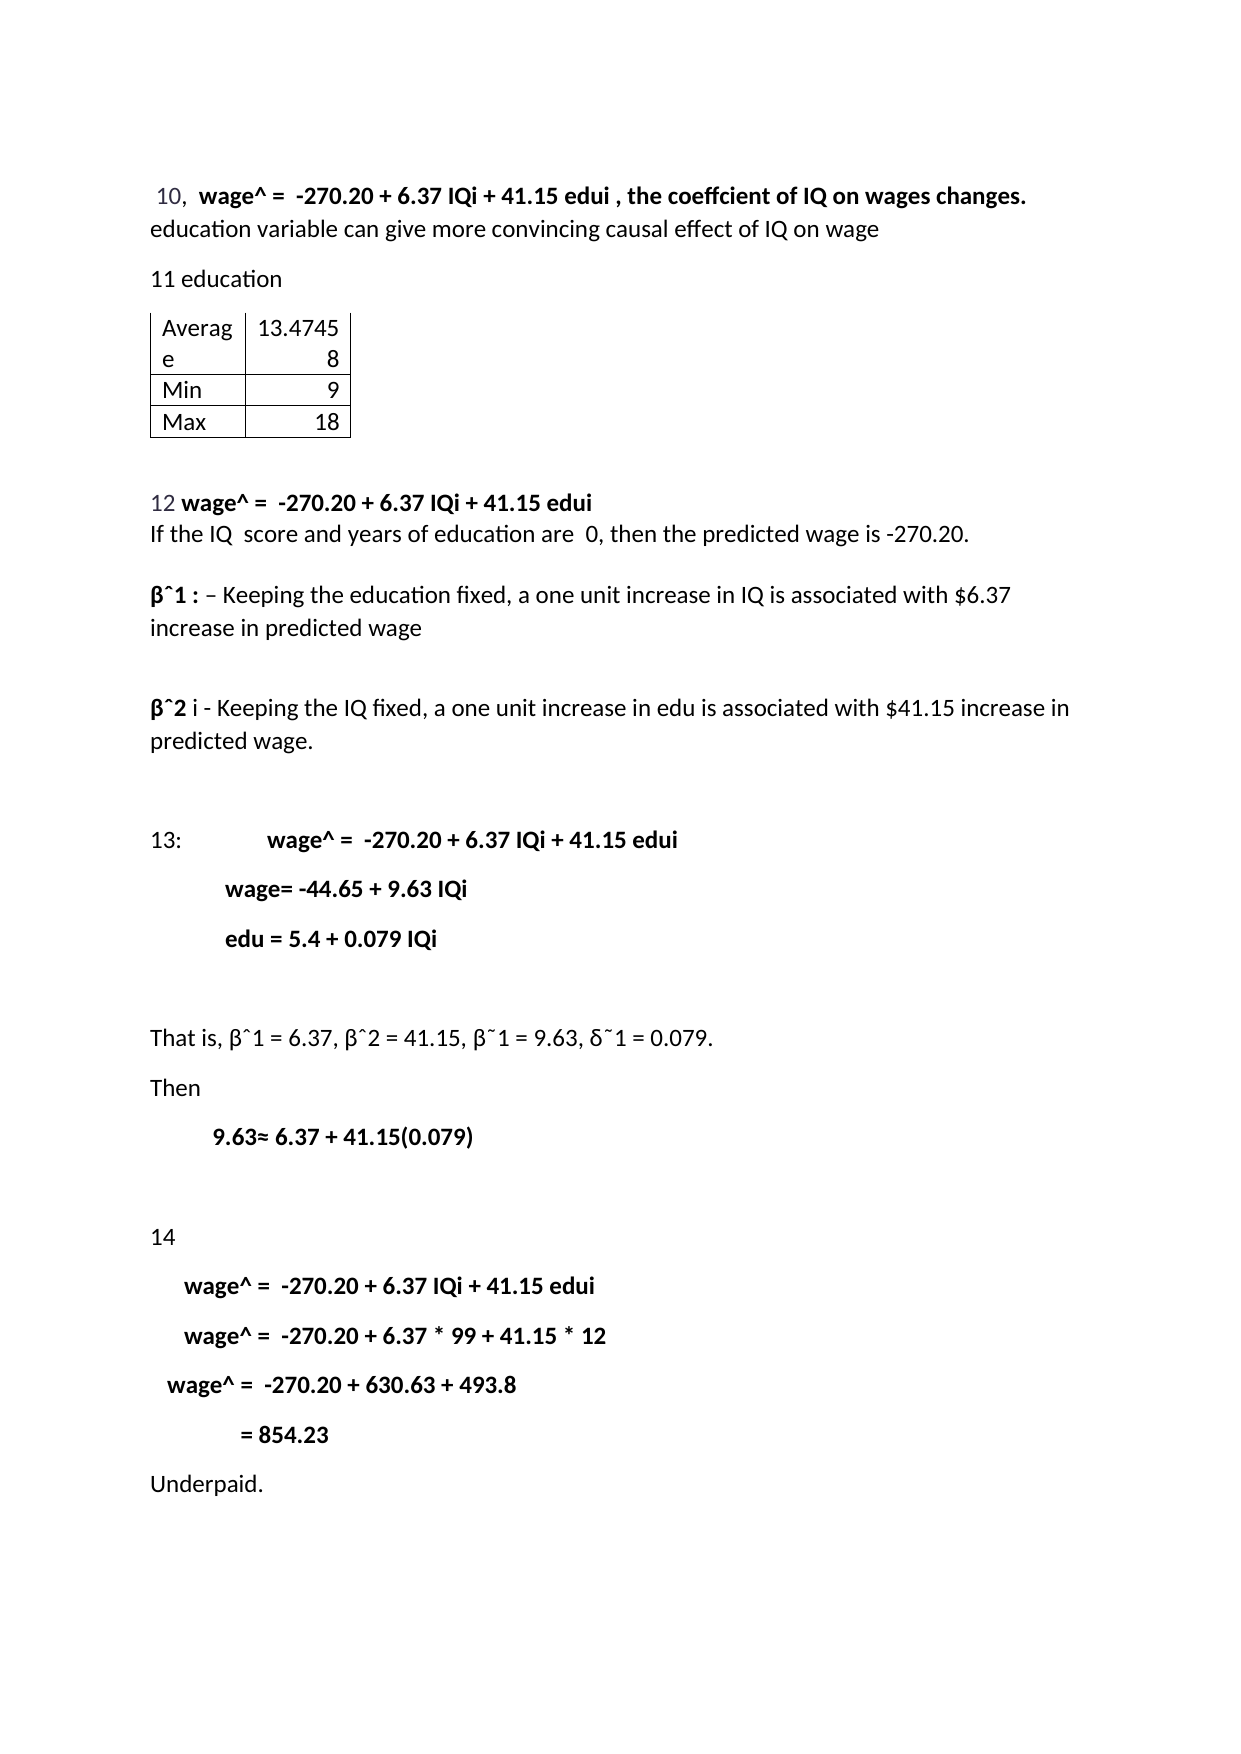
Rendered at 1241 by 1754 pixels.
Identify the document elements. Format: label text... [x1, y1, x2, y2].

text wage^ = -270.20 + 6.37 IQi + 41.15 edui [150, 1270, 1090, 1301]
text 14 [150, 1221, 1090, 1251]
table_header 13.47458 [246, 313, 350, 374]
text wage^ = -270.20 + 6.37 * 99 + 41.15 * 12 [150, 1320, 1090, 1350]
table_cell Min [151, 375, 245, 405]
text wage= -44.65 + 9.63 IQi [150, 874, 1090, 904]
text 11 education [150, 263, 1090, 293]
text = 854.23 [150, 1419, 1090, 1449]
table_cell 18 [246, 406, 350, 437]
table_cell Max [151, 406, 245, 437]
text 9.63≈ 6.37 + 41.15(0.079) [150, 1122, 1090, 1152]
text edu = 5.4 + 0.079 IQi [150, 923, 1090, 954]
text βˆ1 : – Keeping the education fixed, a one unit increase in IQ is associated with $6.37 increase in predicted wage [150, 579, 1090, 642]
text Underpaid. [150, 1469, 1090, 1499]
text 10, wage^ = -270.20 + 6.37 IQi + 41.15 edui , the coeffcient of IQ on wages changes. education variable can give more convincing causal effect of IQ on wage [150, 181, 1090, 244]
table_header Average [151, 313, 245, 374]
text Then [150, 1072, 1090, 1102]
text If the IQ score and years of education are 0, then the predicted wage is -270.20. [150, 518, 1090, 548]
text 12 wage^ = -270.20 + 6.37 IQi + 41.15 edui [150, 487, 1090, 518]
text 13: wage^ = -270.20 + 6.37 IQi + 41.15 edui [150, 824, 1090, 854]
text βˆ2 i - Keeping the IQ fixed, a one unit increase in edu is associated with $41.15 increase in predicted wage. [150, 692, 1090, 755]
table_cell 9 [246, 375, 350, 405]
text That is, βˆ1 = 6.37, βˆ2 = 41.15, β˜1 = 9.63, δ˜1 = 0.079. [150, 1022, 1090, 1053]
text wage^ = -270.20 + 630.63 + 493.8 [150, 1369, 1090, 1400]
